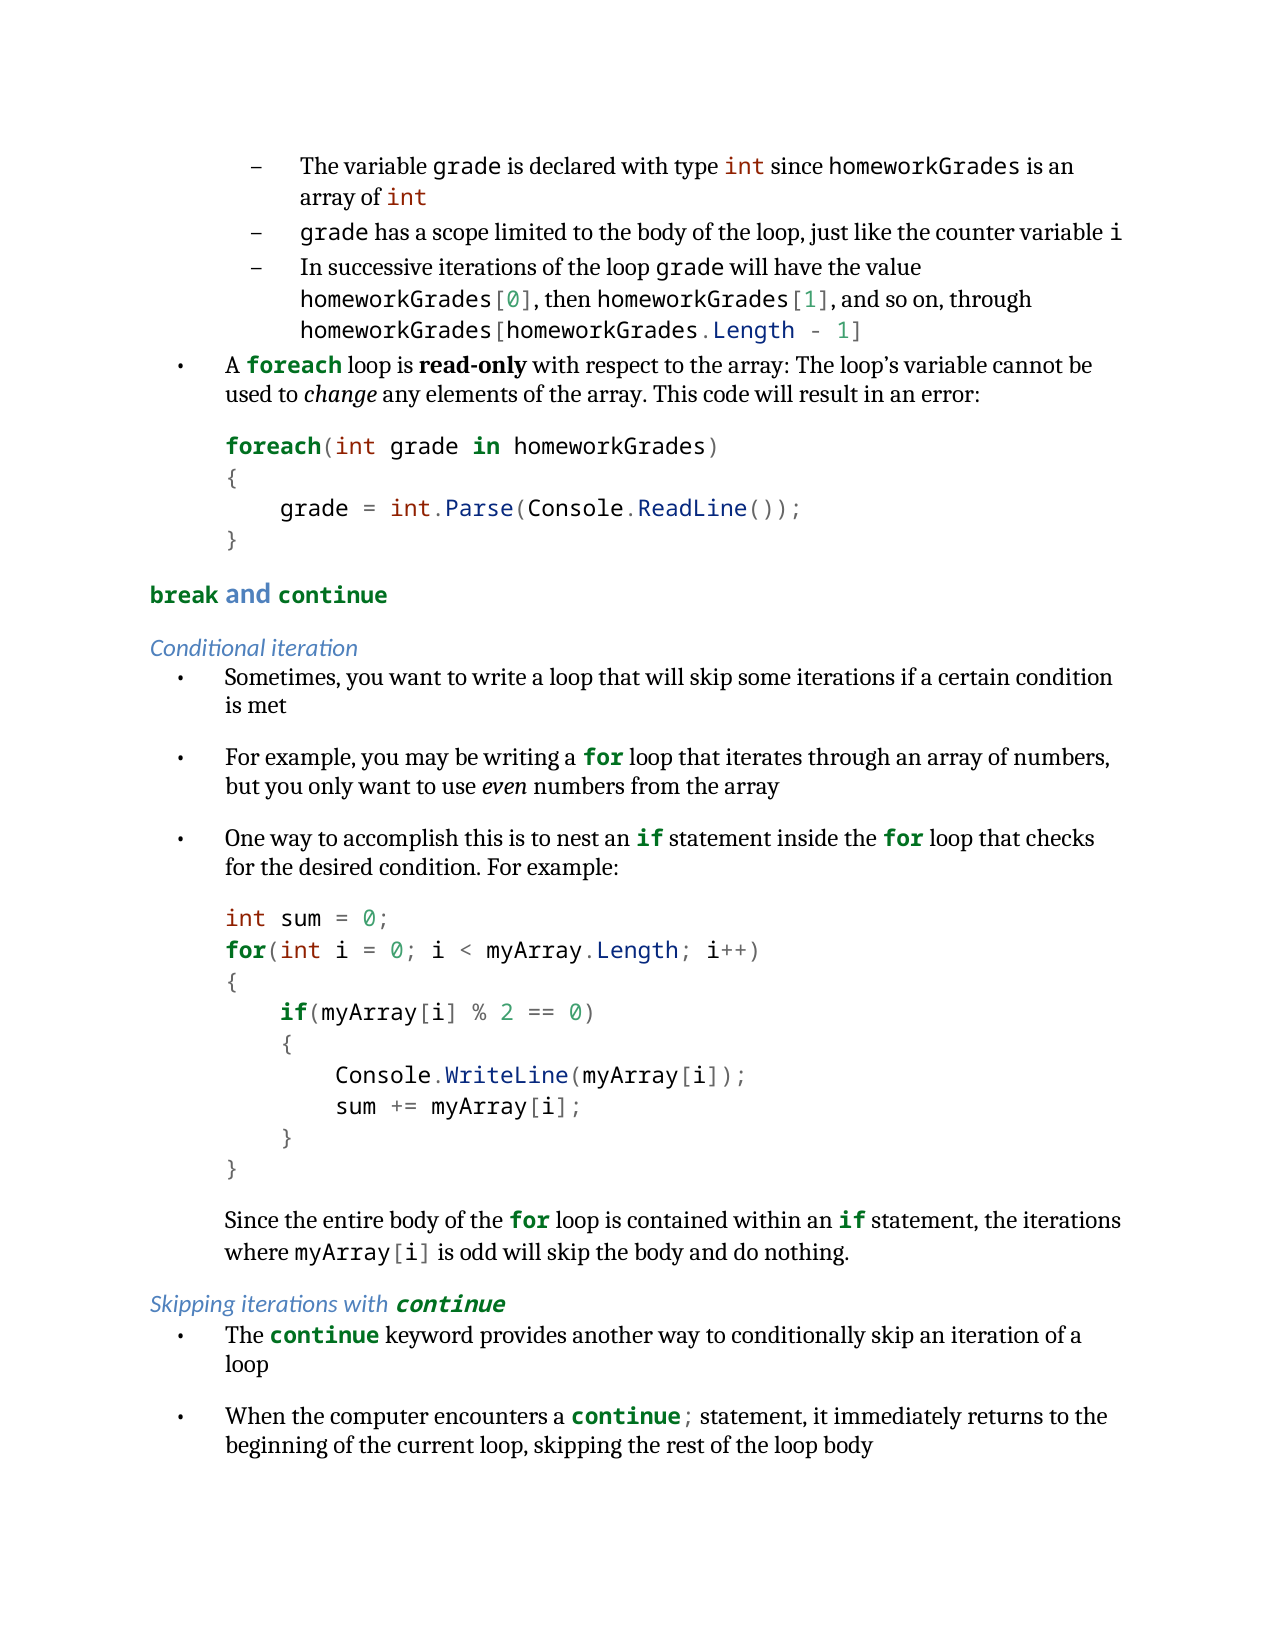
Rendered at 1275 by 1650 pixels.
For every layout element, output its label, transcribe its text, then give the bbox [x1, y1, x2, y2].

list In successive iterations of the loop grade will have the value homeworkGrades[0], then homeworkGrades[1], and so on, through homeworkGrades[homeworkGrades.Length - 1] [250, 251, 1125, 345]
list For example, you may be writing a for loop that iterates through an array of numbers, but you only want to use even numbers from the array [175, 741, 1125, 801]
list The continue keyword provides another way to conditionally skip an iteration of a loop [175, 1319, 1125, 1379]
list int sum = 0; for(int i = 0; i < myArray.Length; i++) { if(myArray[i] % 2 == 0) { Console.WriteLine(myArray[i]); sum += myArray[i]; } } [175, 902, 1125, 1184]
list When the computer encounters a continue; statement, it immediately returns to the beginning of the current loop, skipping the rest of the loop body [175, 1400, 1125, 1460]
subtitle break and continue [150, 575, 1125, 611]
subtitle Skipping iterations with continue [150, 1288, 1125, 1319]
list foreach(int grade in homeworkGrades) { grade = int.Parse(Console.ReadLine()); } [175, 429, 1125, 554]
list Sometimes, you want to write a loop that will skip some iterations if a certain condition is met [175, 662, 1125, 720]
subtitle Conditional iteration [150, 632, 1125, 662]
list One way to accomplish this is to nest an if statement inside the for loop that checks for the desired condition. For example: [175, 822, 1125, 882]
list The variable grade is declared with type int since homeworkGrades is an array of int [250, 150, 1125, 212]
list A foreach loop is read-only with respect to the array: The loop’s variable cannot be used to change any elements of the array. This code will result in an error: [175, 349, 1125, 409]
list Since the entire body of the for loop is contained within an if statement, the iterations where myArray[i] is odd will skip the body and do nothing. [175, 1204, 1125, 1267]
list grade has a scope limited to the body of the loop, just like the counter variable i [250, 216, 1125, 247]
